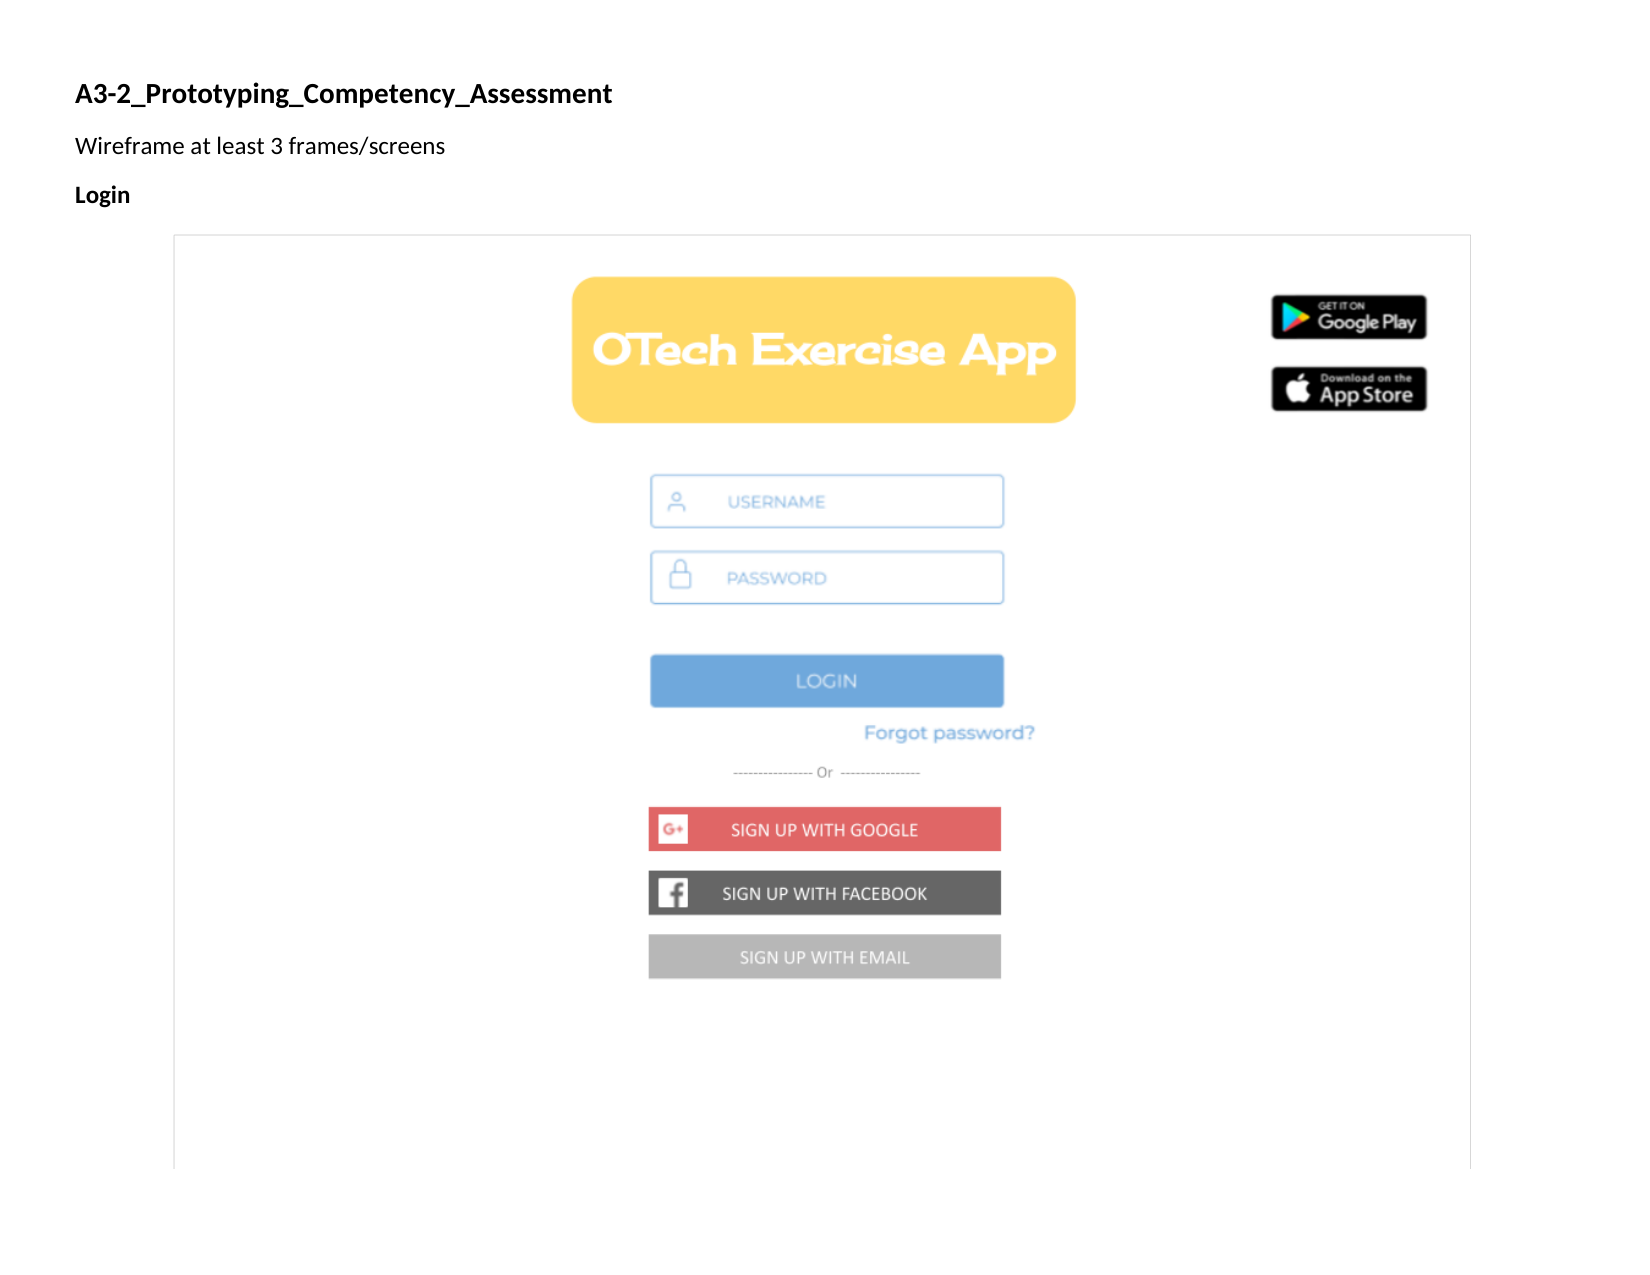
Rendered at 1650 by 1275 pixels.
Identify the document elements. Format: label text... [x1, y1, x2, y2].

text A3-2_Prototyping_Competency_Assessment [75, 75, 1575, 111]
text Login [75, 180, 1575, 210]
text Wireframe at least 3 frames/screens [75, 130, 1575, 161]
picture [168, 229, 1482, 1169]
